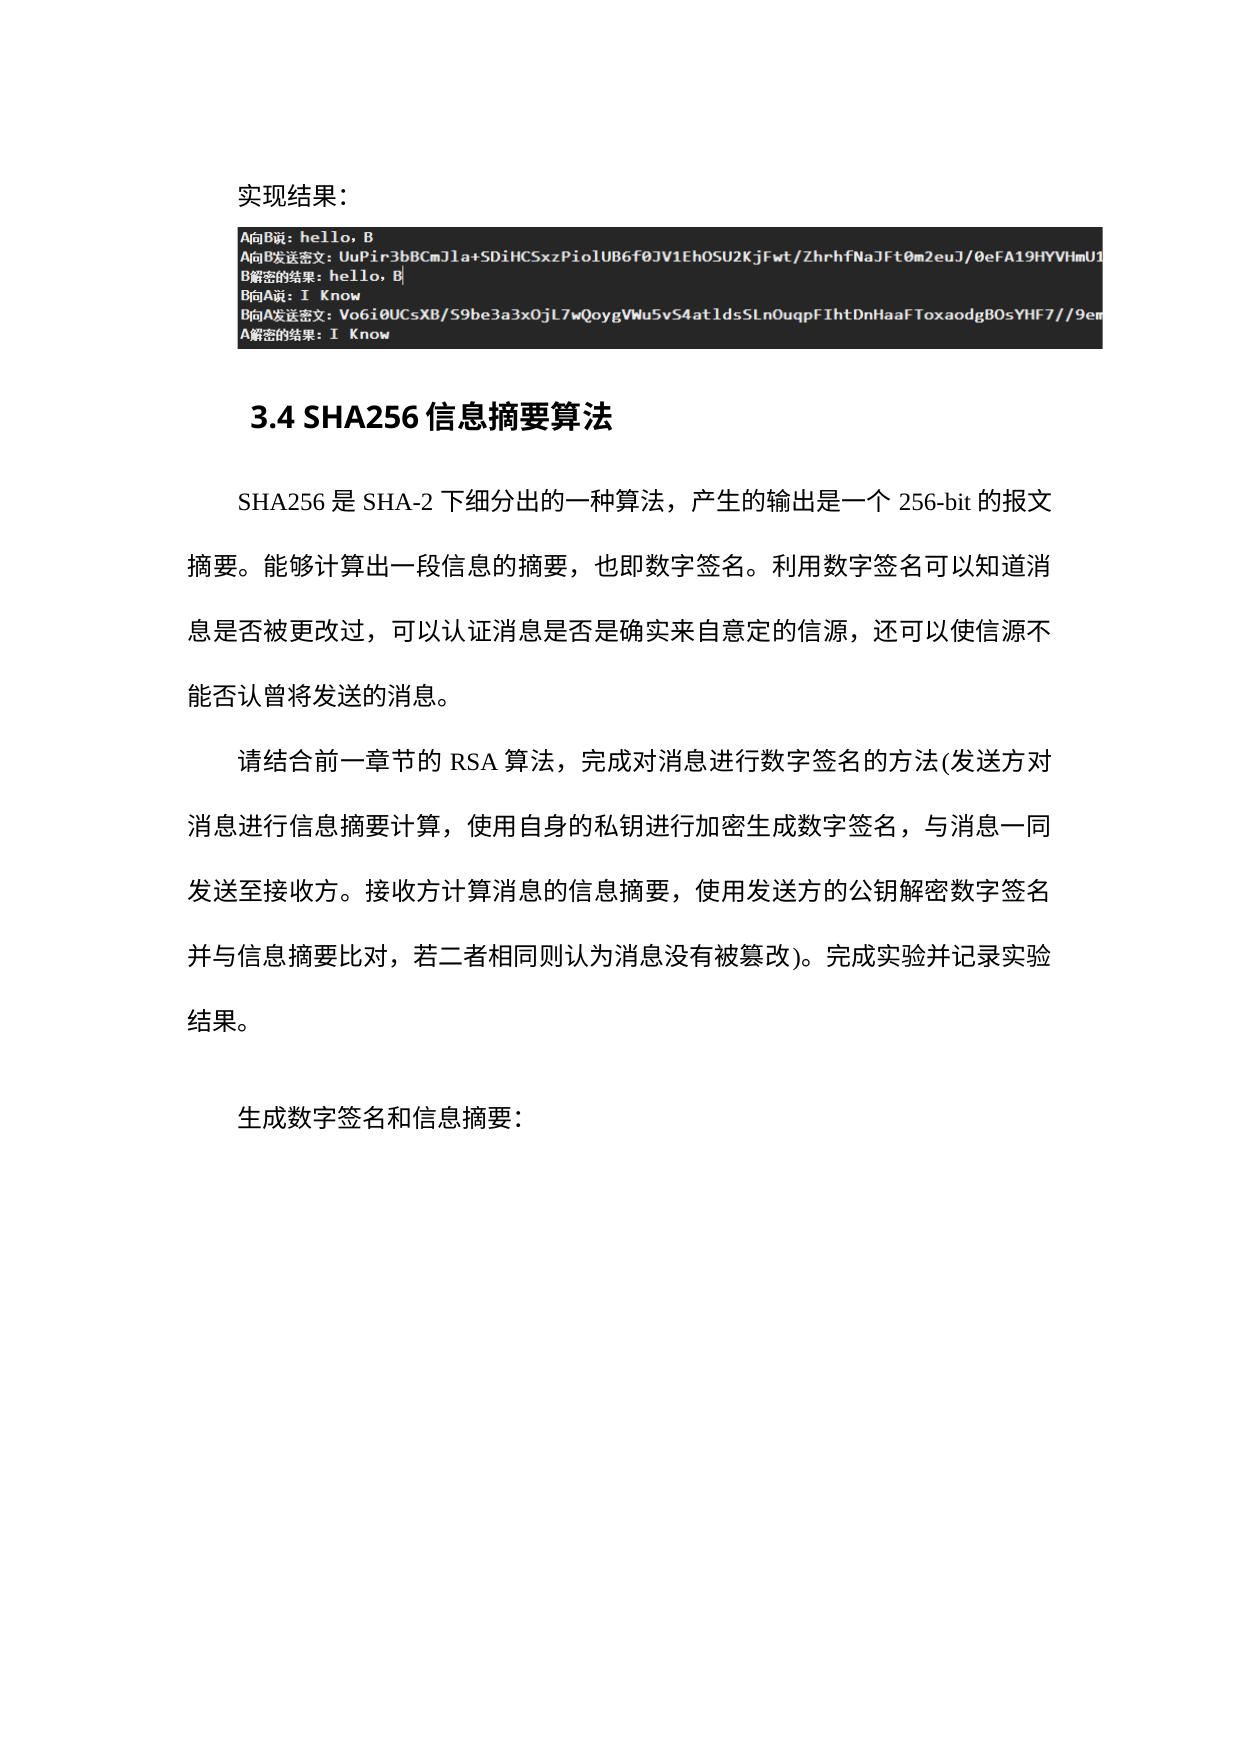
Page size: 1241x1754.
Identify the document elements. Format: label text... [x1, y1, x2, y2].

text 生成数字签名和信息摘要： [187, 1084, 1053, 1149]
text 请结合前一章节的 RSA 算法，完成对消息进行数字签名的方法(发送方对消息进行信息摘要计算，使用自身的私钥进行加密生成数字签名，与消息一同发送至接收方。接收方计算消息的信息摘要，使用发送方的公钥解密数字签名并与信息摘要比对，若二者相同则认为消息没有被篡改)。完成实验并记录实验结果。 [187, 727, 1053, 1052]
picture [237, 227, 1103, 349]
text 实现结果： [187, 162, 1053, 227]
text SHA256 是 SHA-2 下细分出的一种算法，产生的输出是一个 256-bit 的报文摘要。能够计算出一段信息的摘要，也即数字签名。利用数字签名可以知道消息是否被更改过，可以认证消息是否是确实来自意定的信源，还可以使信源不能否认曾将发送的消息。 [187, 467, 1053, 727]
subtitle 3.4 SHA256信息摘要算法 [187, 382, 1053, 447]
